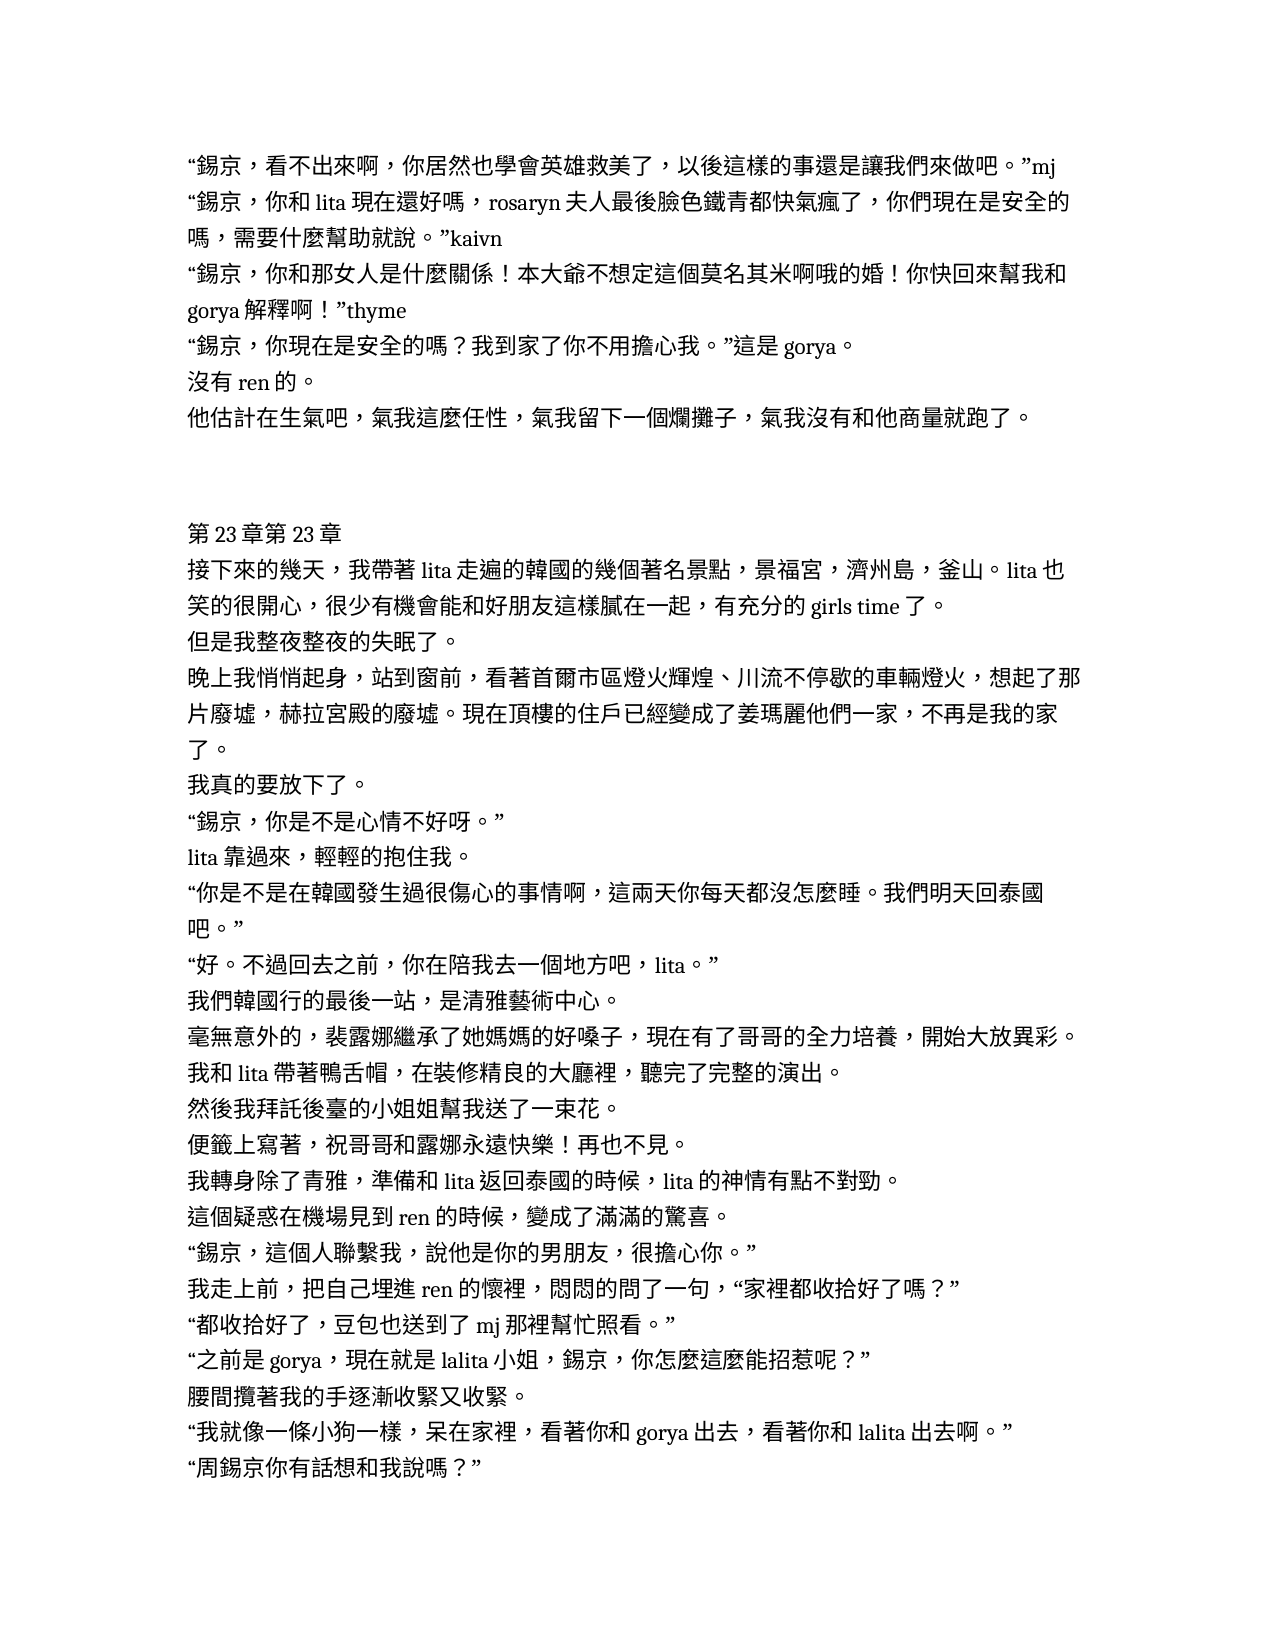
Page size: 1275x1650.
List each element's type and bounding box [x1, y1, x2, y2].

text [187, 150, 1087, 493]
text [187, 518, 1087, 1483]
